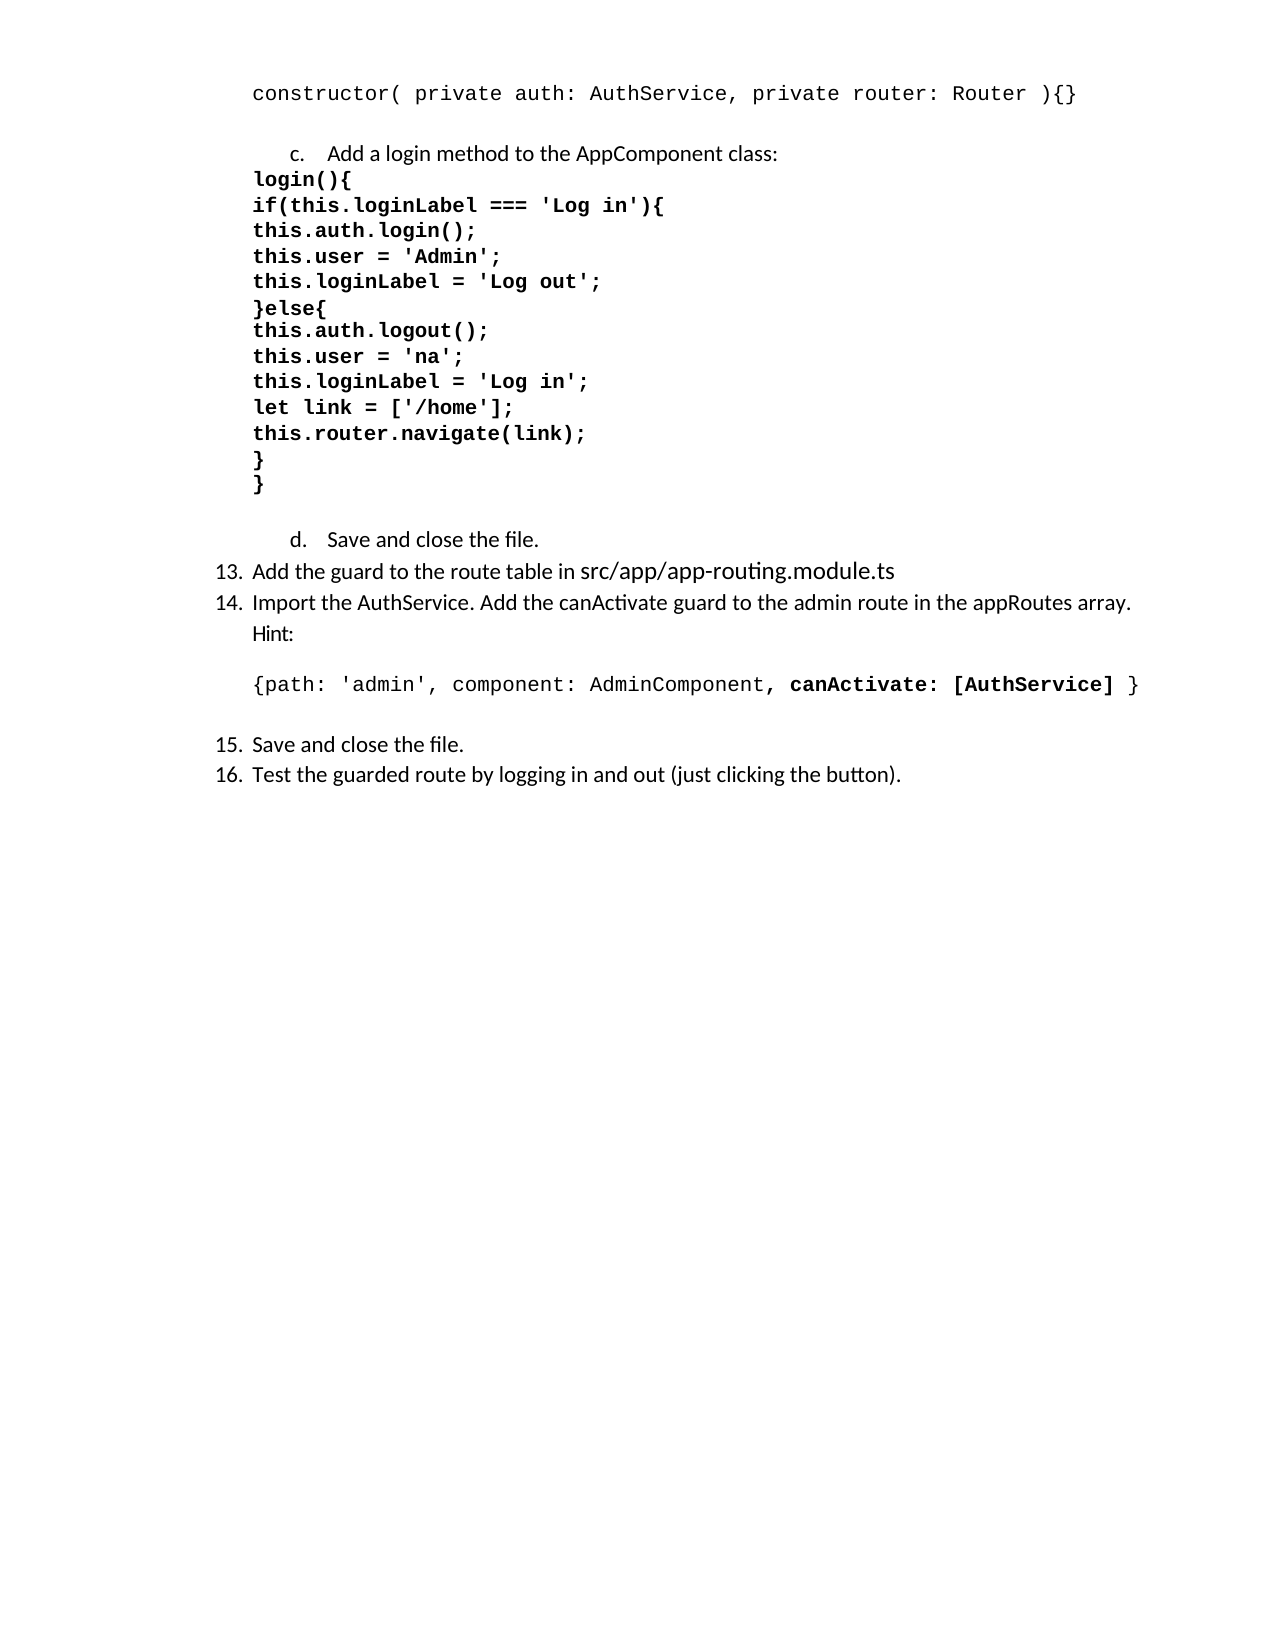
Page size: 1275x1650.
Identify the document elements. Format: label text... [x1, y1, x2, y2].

list this.auth.logout(); this.user = 'na'; this.loginLabel = 'Log in'; let link = ['/home']; this.router.navigate(link); [252, 320, 614, 446]
list login(){ [252, 169, 1169, 193]
list Test the guarded route by logging in and out (just clicking the button). [214, 760, 1169, 788]
list if(this.loginLabel === 'Log in'){ this.auth.login(); [252, 195, 718, 244]
list } [252, 448, 1169, 472]
list {path: 'admin', component: AdminComponent, canActivate: [AuthService] } [252, 674, 1169, 698]
list }else{ [252, 297, 1169, 320]
list } [252, 472, 1169, 495]
list Save and close the file. [289, 525, 1169, 553]
list this.user = 'Admin'; this.loginLabel = 'Log out'; [252, 246, 658, 295]
list Add a login method to the AppComponent class: [289, 139, 1169, 167]
list Save and close the file. [214, 730, 1169, 758]
list Add the guard to the route table in src/app/app-routing.module.ts [214, 556, 1169, 586]
list constructor( private auth: AuthService, private router: Router ){} [252, 83, 1169, 107]
list Import the AuthService. Add the canActivate guard to the admin route in the appRoutes array. Hint: [214, 588, 1169, 647]
